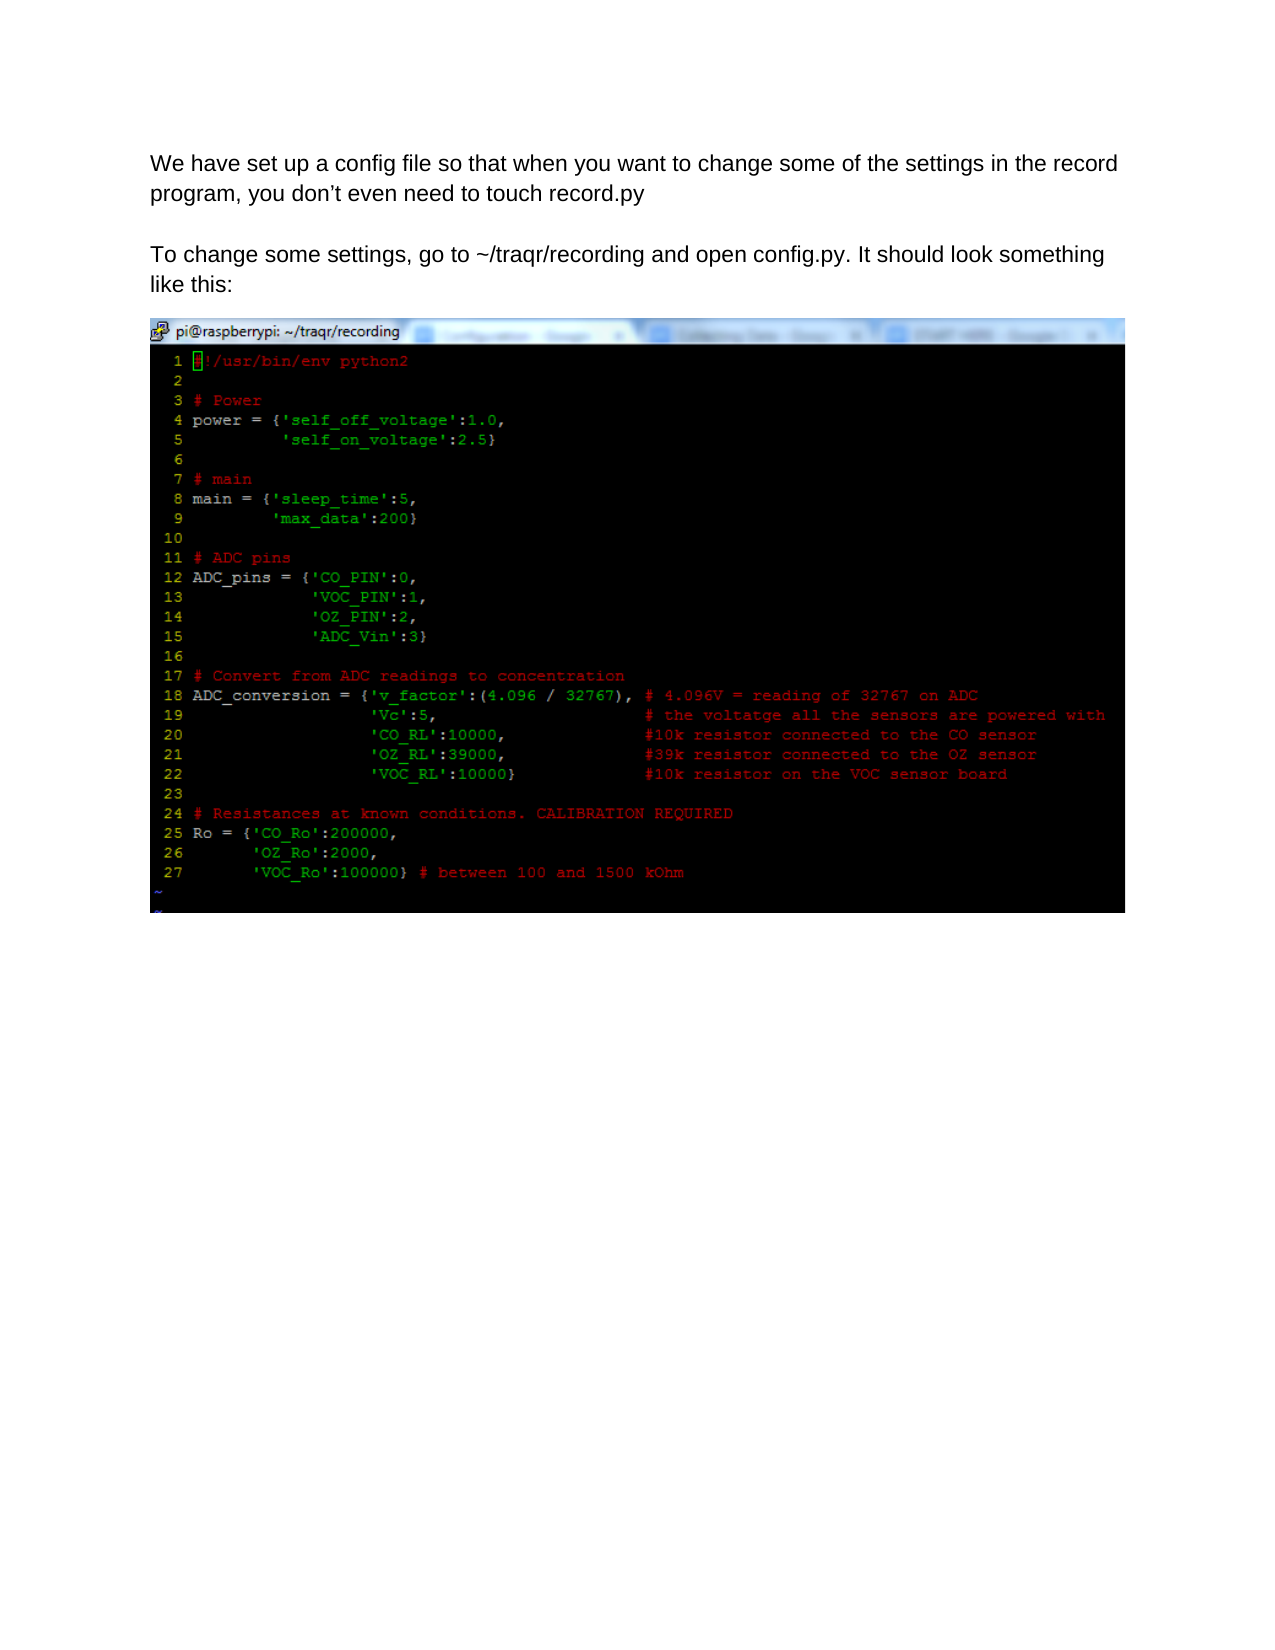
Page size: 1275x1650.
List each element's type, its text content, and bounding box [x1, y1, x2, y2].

text We have set up a config file so that when you want to change some of the settings in the record program, you don’t even need to touch record.py [150, 150, 1125, 207]
picture [150, 318, 1125, 913]
text To change some settings, go to ~/traqr/recording and open config.py. It should look something like this: [150, 241, 1125, 297]
